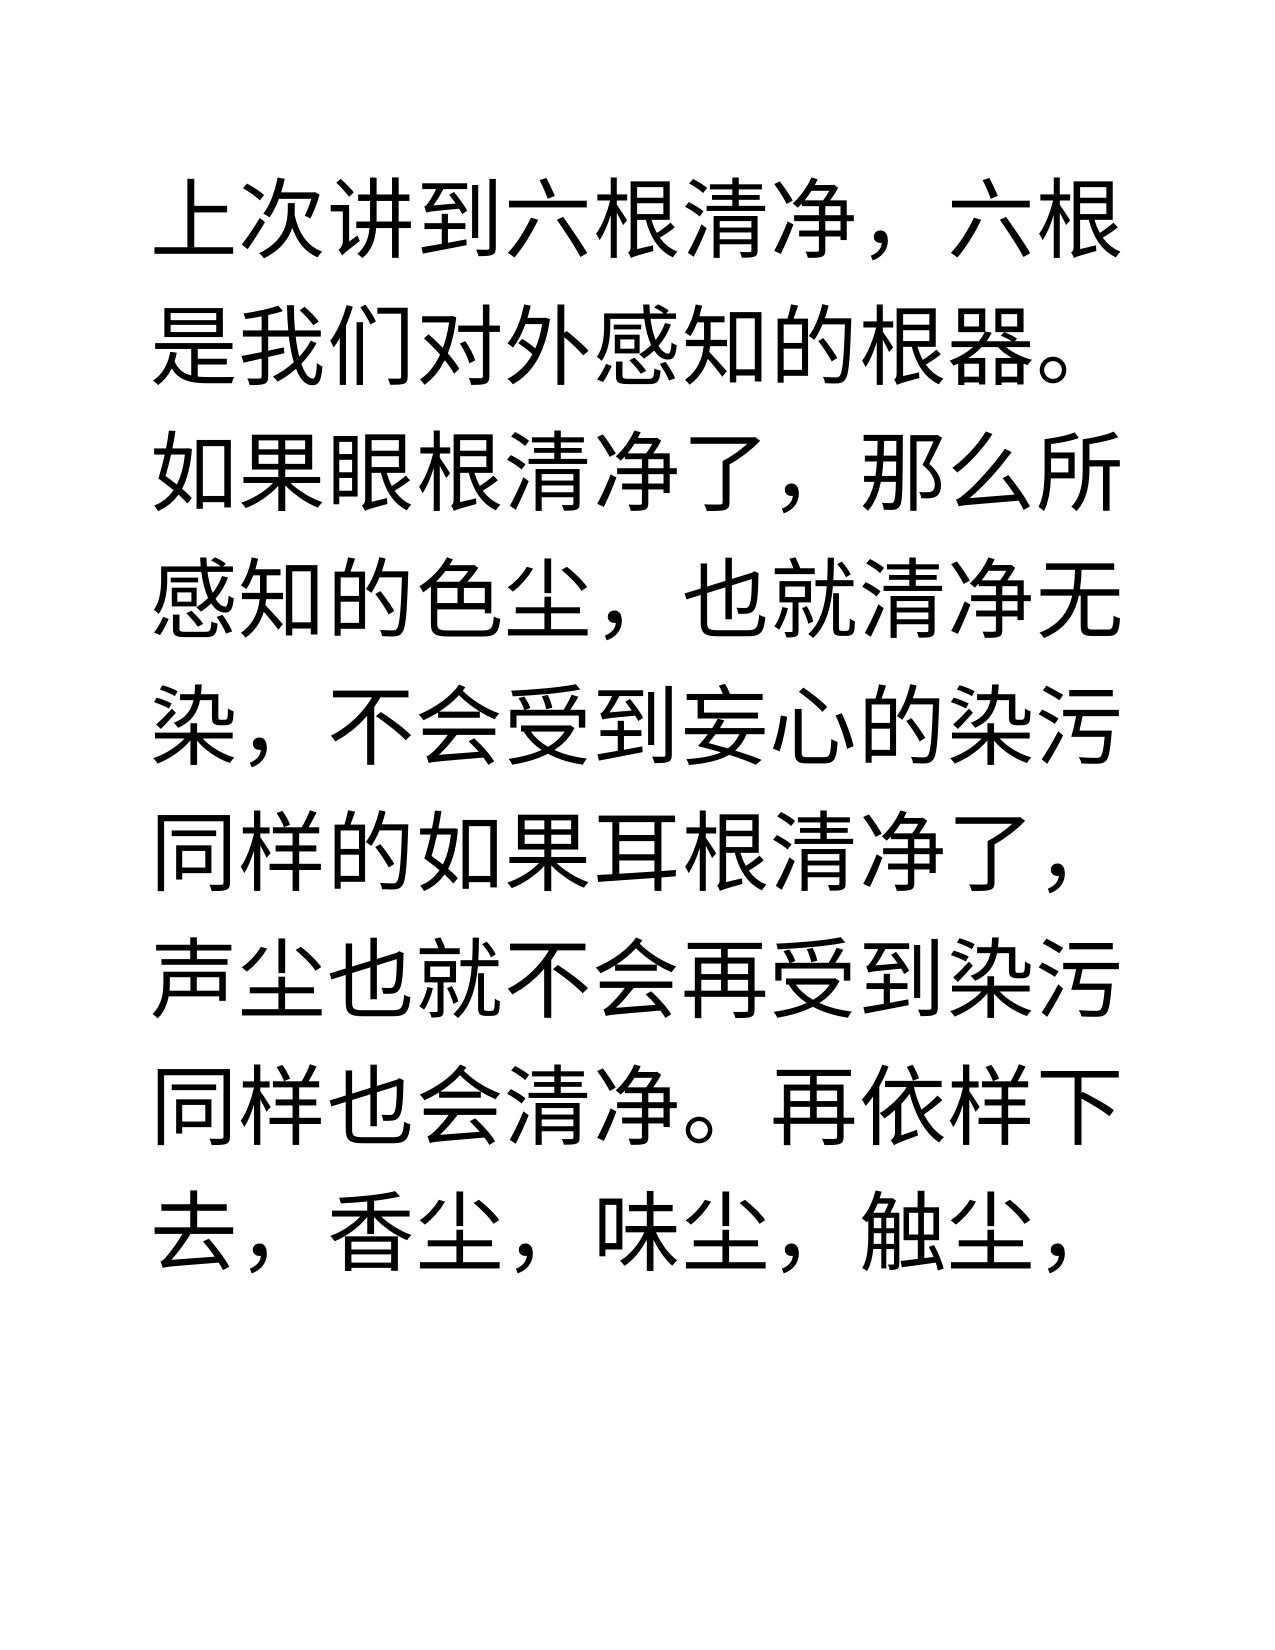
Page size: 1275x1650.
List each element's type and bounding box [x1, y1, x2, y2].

text [150, 150, 1125, 1290]
